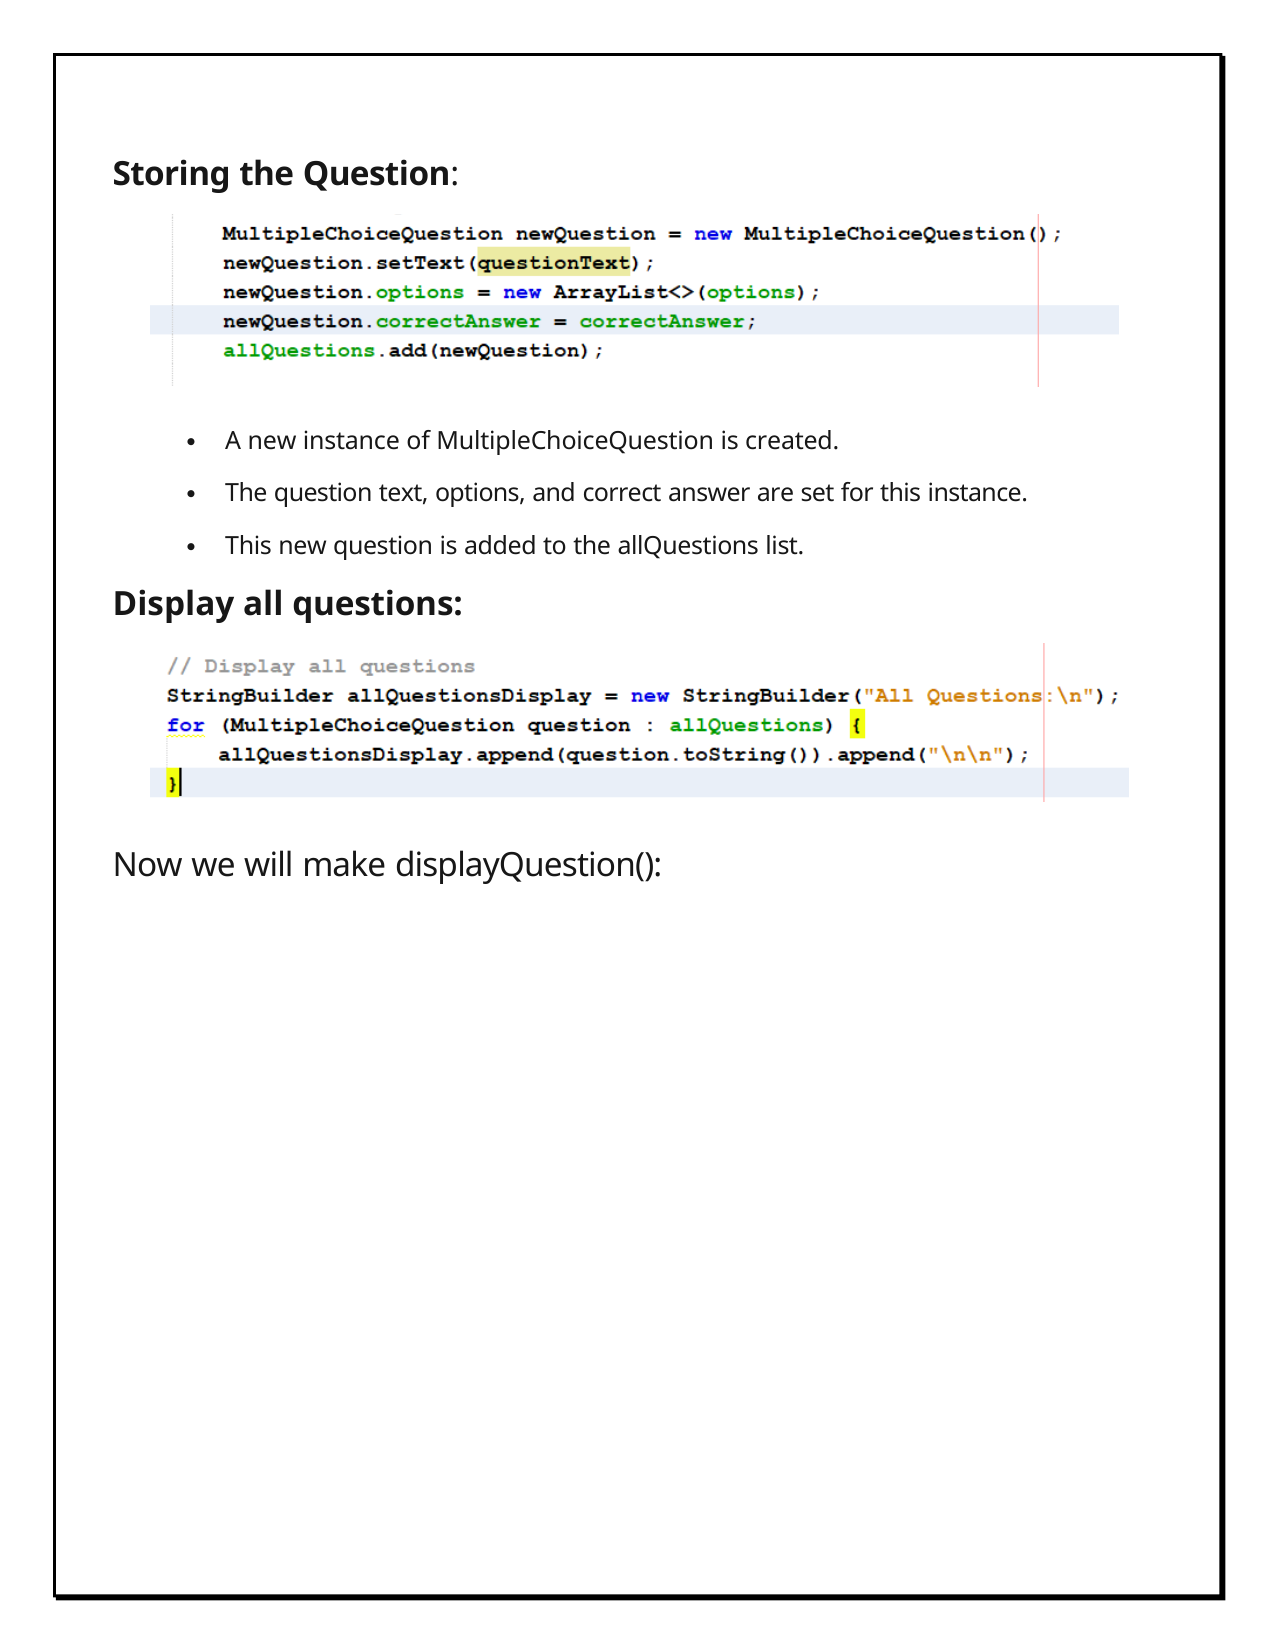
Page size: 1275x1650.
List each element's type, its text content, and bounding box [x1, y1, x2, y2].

list This new question is added to the allQuestions list. [187, 527, 1162, 562]
text Now we will make displayQuestion(): [112, 841, 1162, 887]
list A new instance of MultipleChoiceQuestion is created. [187, 423, 1162, 457]
text Display all questions: [112, 580, 1162, 625]
picture [150, 214, 1119, 387]
list The question text, options, and correct answer are set for this instance. [187, 475, 1162, 509]
picture [150, 643, 1129, 802]
text Storing the Question: [112, 150, 1162, 195]
